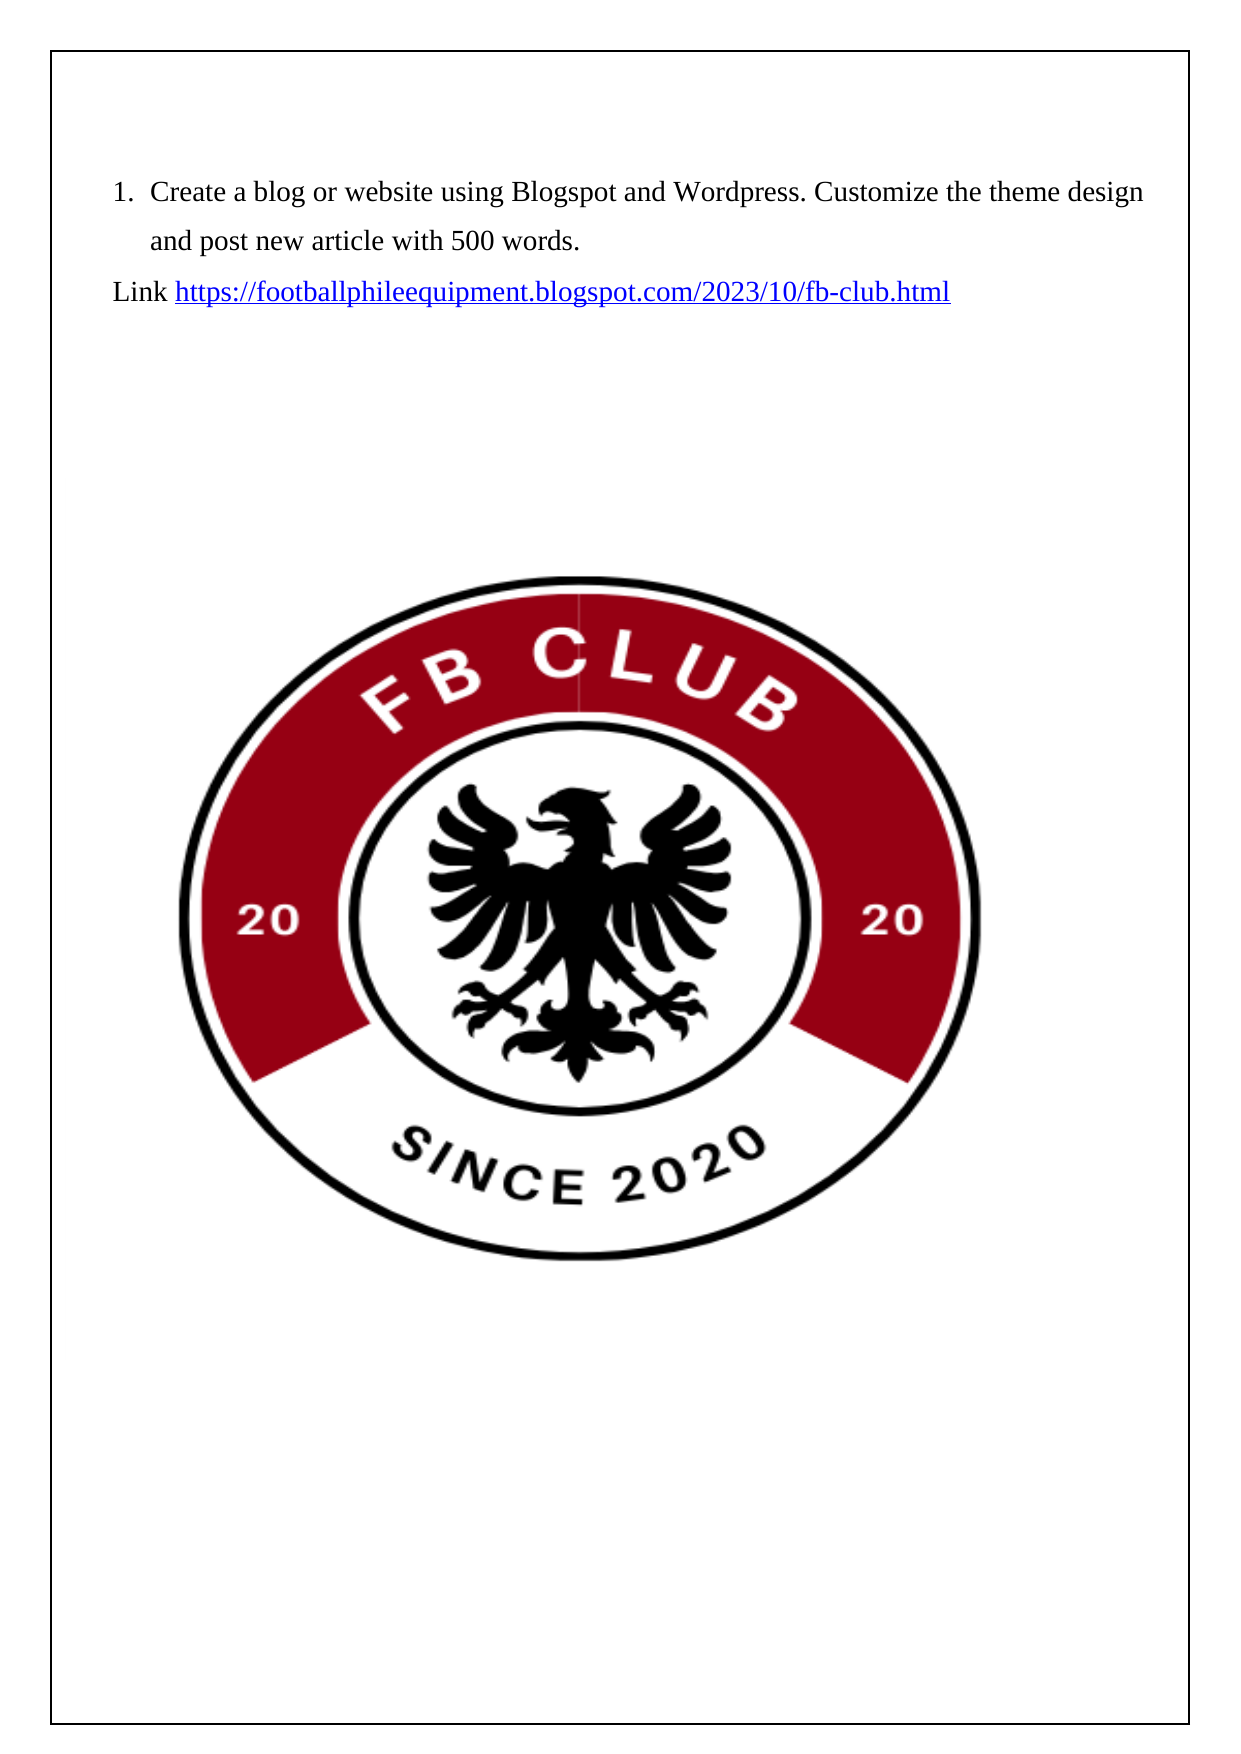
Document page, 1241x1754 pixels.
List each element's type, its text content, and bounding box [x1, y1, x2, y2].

text Link https://footballphileequipment.blogspot.com/2023/10/fb-club.html [112, 274, 1155, 307]
list Create a blog or website using Blogspot and Wordpress. Customize the theme design and post new article with 500 words. [112, 174, 1144, 257]
picture [64, 478, 1097, 1360]
